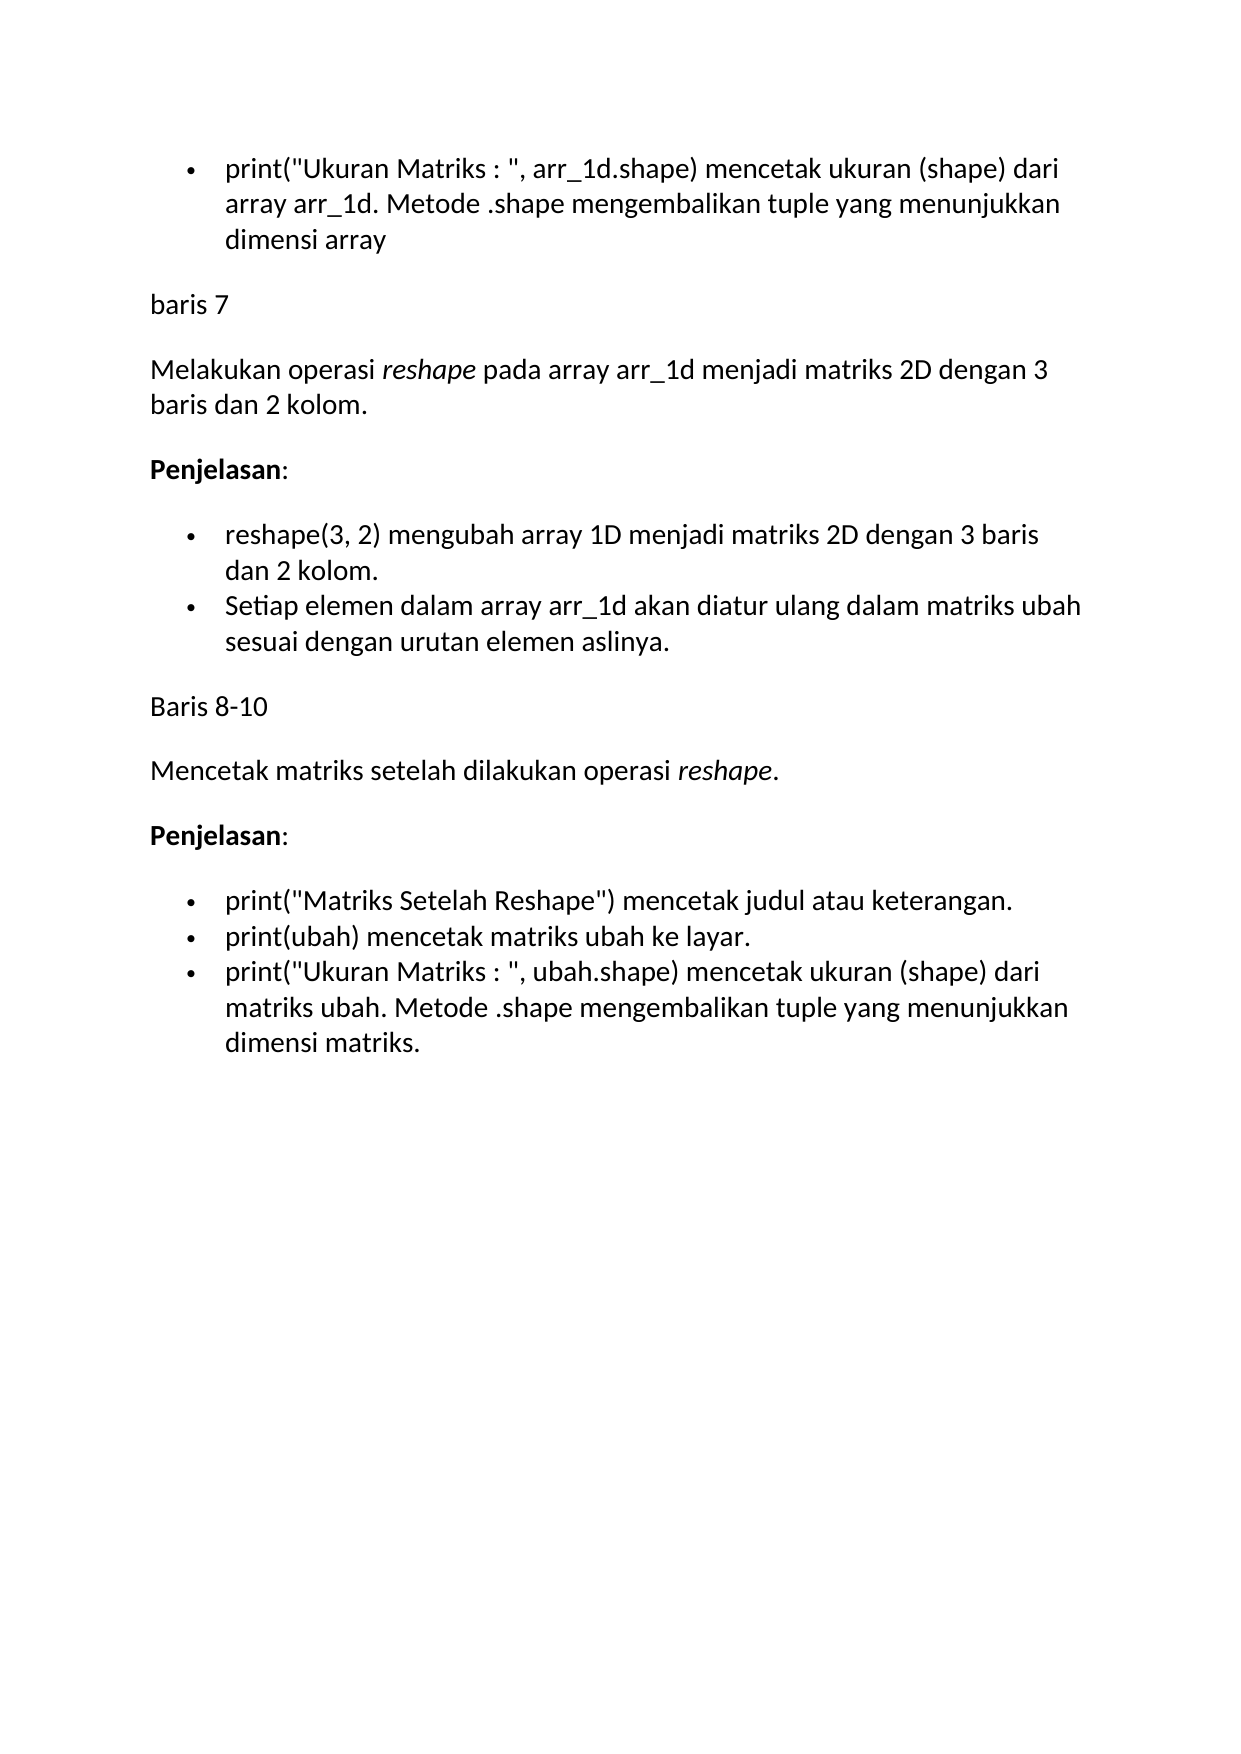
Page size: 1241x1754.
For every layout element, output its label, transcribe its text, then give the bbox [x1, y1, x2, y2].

list print("Matriks Setelah Reshape") mencetak judul atau keterangan. [187, 882, 1090, 918]
text Melakukan operasi reshape pada array arr_1d menjadi matriks 2D dengan 3 baris dan 2 kolom. [150, 351, 1090, 422]
list print("Ukuran Matriks : ", ubah.shape) mencetak ukuran (shape) dari matriks ubah. Metode .shape mengembalikan tuple yang menunjukkan dimensi matriks. [187, 953, 1090, 1060]
text Baris 8-10 [150, 688, 1090, 723]
text Penjelasan: [150, 817, 1090, 853]
text baris 7 [150, 286, 1090, 322]
list print("Ukuran Matriks : ", arr_1d.shape) mencetak ukuran (shape) dari array arr_1d. Metode .shape mengembalikan tuple yang menunjukkan dimensi array [187, 150, 1090, 257]
list print(ubah) mencetak matriks ubah ke layar. [187, 918, 1090, 953]
text Penjelasan: [150, 451, 1090, 487]
text Mencetak matriks setelah dilakukan operasi reshape. [150, 752, 1090, 788]
list Setiap elemen dalam array arr_1d akan diatur ulang dalam matriks ubah sesuai dengan urutan elemen aslinya. [187, 587, 1090, 658]
list reshape(3, 2) mengubah array 1D menjadi matriks 2D dengan 3 baris dan 2 kolom. [187, 516, 1090, 587]
